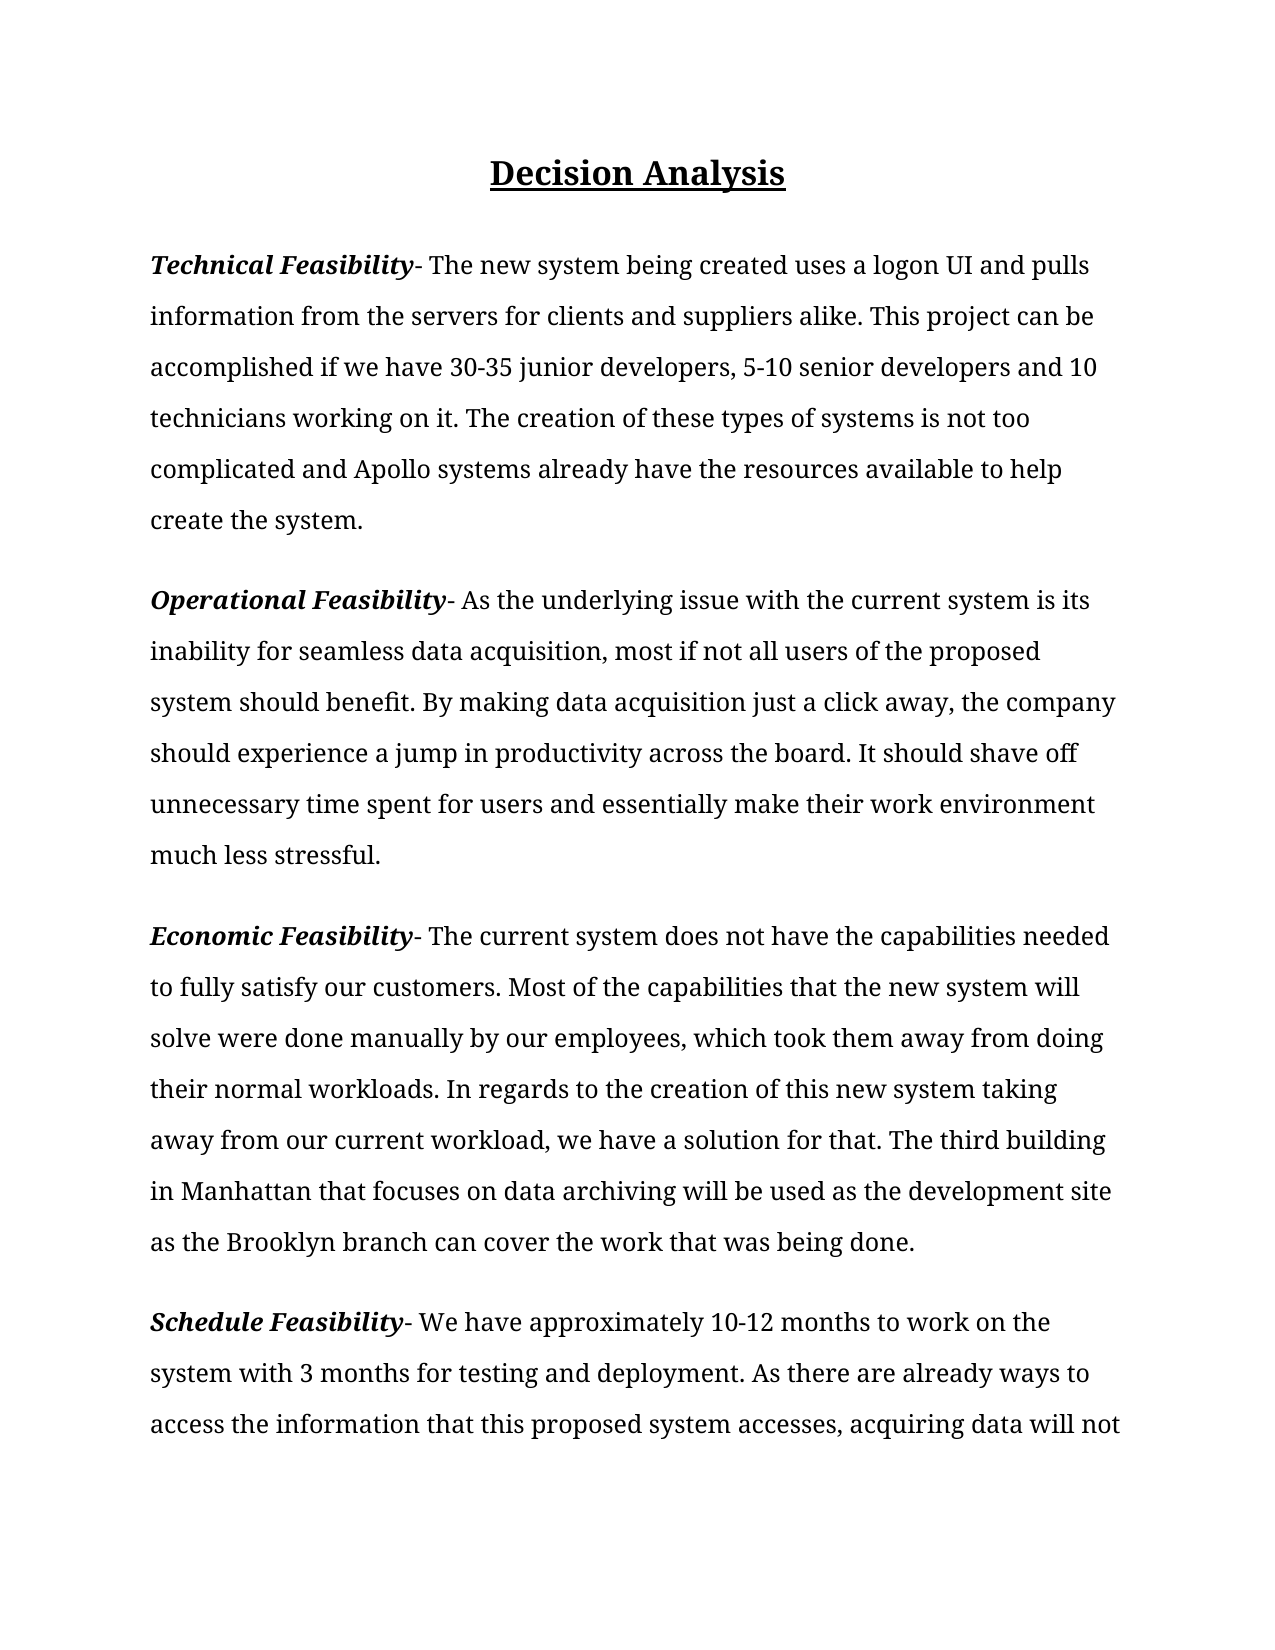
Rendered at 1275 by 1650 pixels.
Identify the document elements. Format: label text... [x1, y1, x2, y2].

text Operational Feasibility- As the underlying issue with the current system is its inability for seamless data acquisition, most if not all users of the proposed system should benefit. By making data acquisition just a click away, the company should experience a jump in productivity across the board. It should shave off unnecessary time spent for users and essentially make their work environment much less stressful. [150, 583, 1125, 872]
text Economic Feasibility- The current system does not have the capabilities needed to fully satisfy our customers. Most of the capabilities that the new system will solve were done manually by our employees, which took them away from doing their normal workloads. In regards to the creation of this new system taking away from our current workload, we have a solution for that. The third building in Manhattan that focuses on data archiving will be used as the development site as the Brooklyn branch can cover the work that was being done. [150, 918, 1125, 1258]
text Technical Feasibility- The new system being created uses a logon UI and pulls information from the servers for clients and suppliers alike. This project can be accomplished if we have 30-35 junior developers, 5-10 senior developers and 10 technicians working on it. The creation of these types of systems is not too complicated and Apollo systems already have the resources available to help create the system. [150, 247, 1125, 537]
text Decision Analysis [150, 150, 1125, 195]
